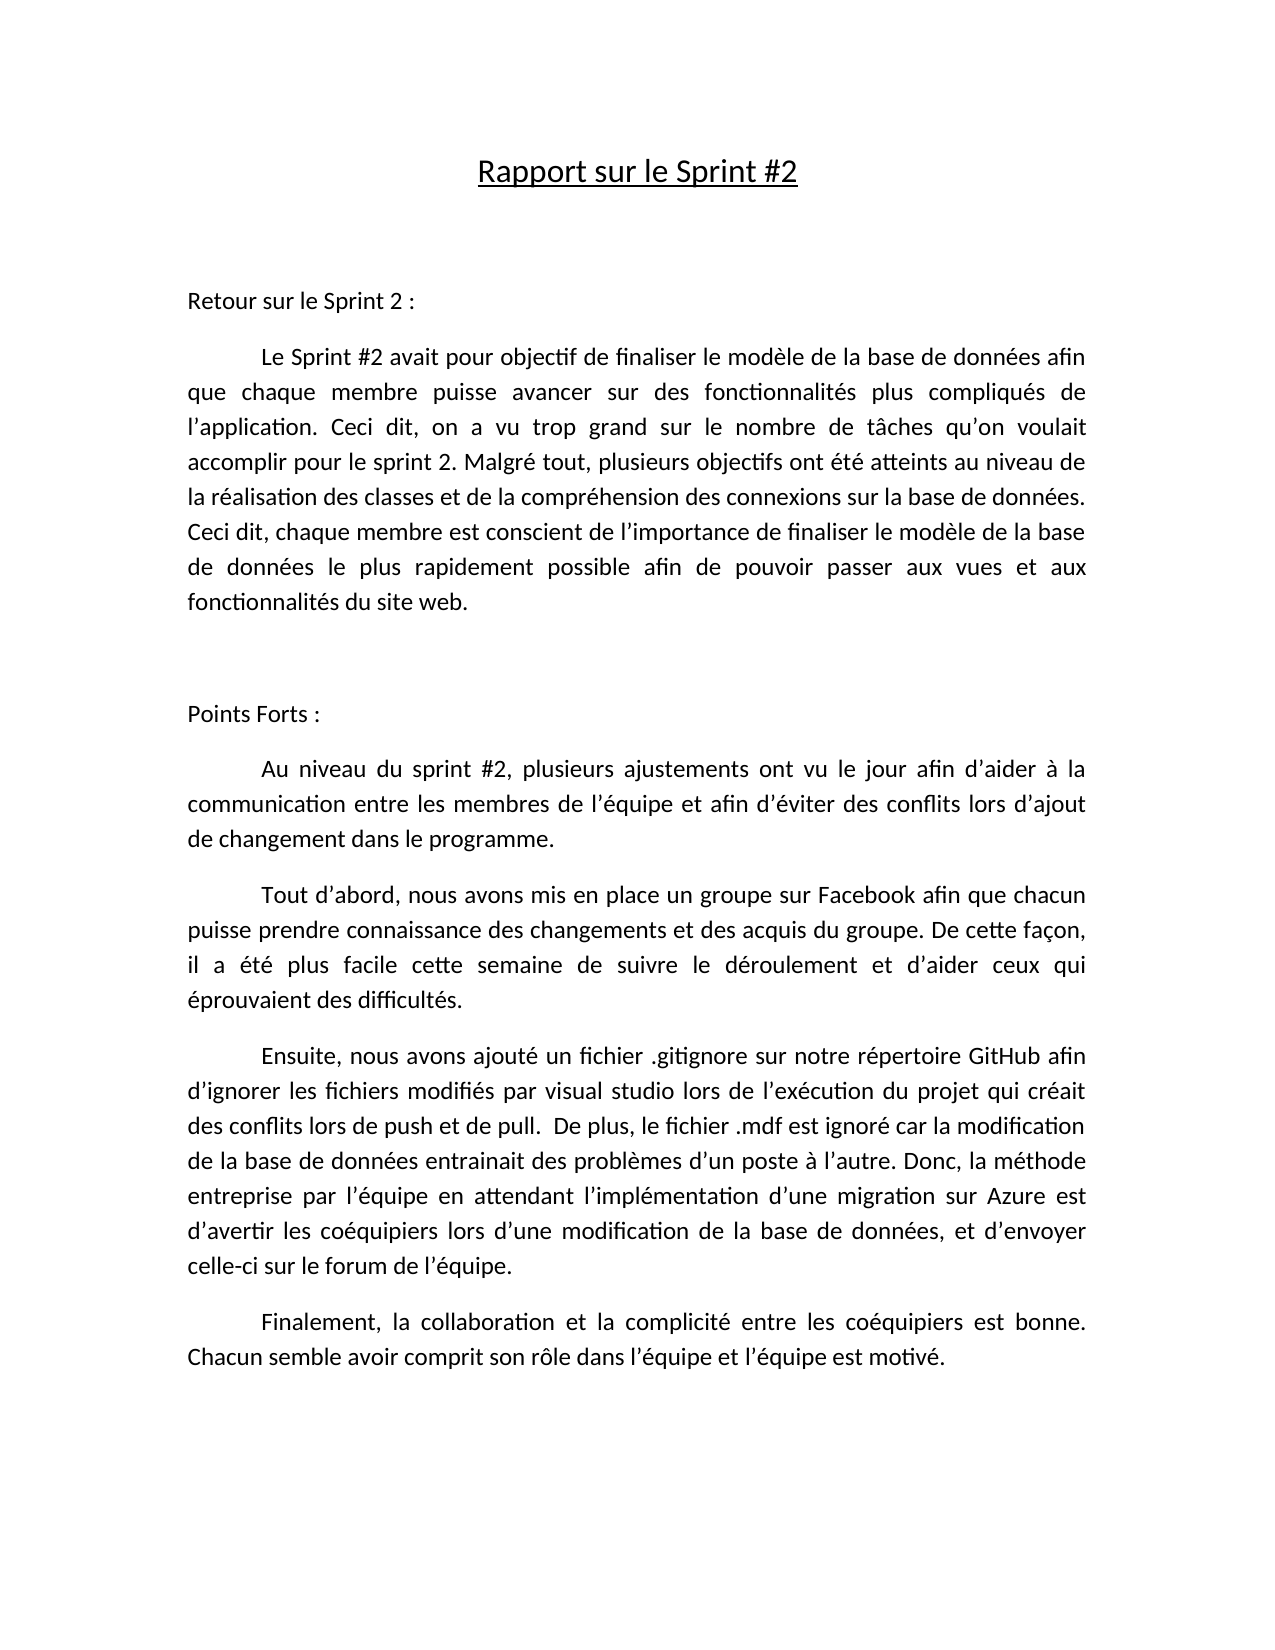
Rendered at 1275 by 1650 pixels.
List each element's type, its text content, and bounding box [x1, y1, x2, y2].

text Points Forts : [187, 698, 1087, 728]
text Au niveau du sprint #2, plusieurs ajustements ont vu le jour afin d’aider à la communication entre les membres de l’équipe et afin d’éviter des conflits lors d’ajout de changement dans le programme. [187, 753, 1087, 854]
text Finalement, la collaboration et la complicité entre les coéquipiers est bonne. Chacun semble avoir comprit son rôle dans l’équipe et l’équipe est motivé. [187, 1306, 1087, 1372]
text Ensuite, nous avons ajouté un fichier .gitignore sur notre répertoire GitHub afin d’ignorer les fichiers modifiés par visual studio lors de l’exécution du projet qui créait des conflits lors de push et de pull. De plus, le fichier .mdf est ignoré car la modification de la base de données entrainait des problèmes d’un poste à l’autre. Donc, la méthode entreprise par l’équipe en attendant l’implémentation d’une migration sur Azure est d’avertir les coéquipiers lors d’une modification de la base de données, et d’envoyer celle-ci sur le forum de l’équipe. [187, 1040, 1087, 1281]
text Rapport sur le Sprint #2 [187, 150, 1087, 191]
text Tout d’abord, nous avons mis en place un groupe sur Facebook afin que chacun puisse prendre connaissance des changements et des acquis du groupe. De cette façon, il a été plus facile cette semaine de suivre le déroulement et d’aider ceux qui éprouvaient des difficultés. [187, 879, 1087, 1015]
text Le Sprint #2 avait pour objectif de finaliser le modèle de la base de données afin que chaque membre puisse avancer sur des fonctionnalités plus compliqués de l’application. Ceci dit, on a vu trop grand sur le nombre de tâches qu’on voulait accomplir pour le sprint 2. Malgré tout, plusieurs objectifs ont été atteints au niveau de la réalisation des classes et de la compréhension des connexions sur la base de données. Ceci dit, chaque membre est conscient de l’importance de finaliser le modèle de la base de données le plus rapidement possible afin de pouvoir passer aux vues et aux fonctionnalités du site web. [187, 341, 1087, 617]
text Retour sur le Sprint 2 : [187, 285, 1087, 316]
